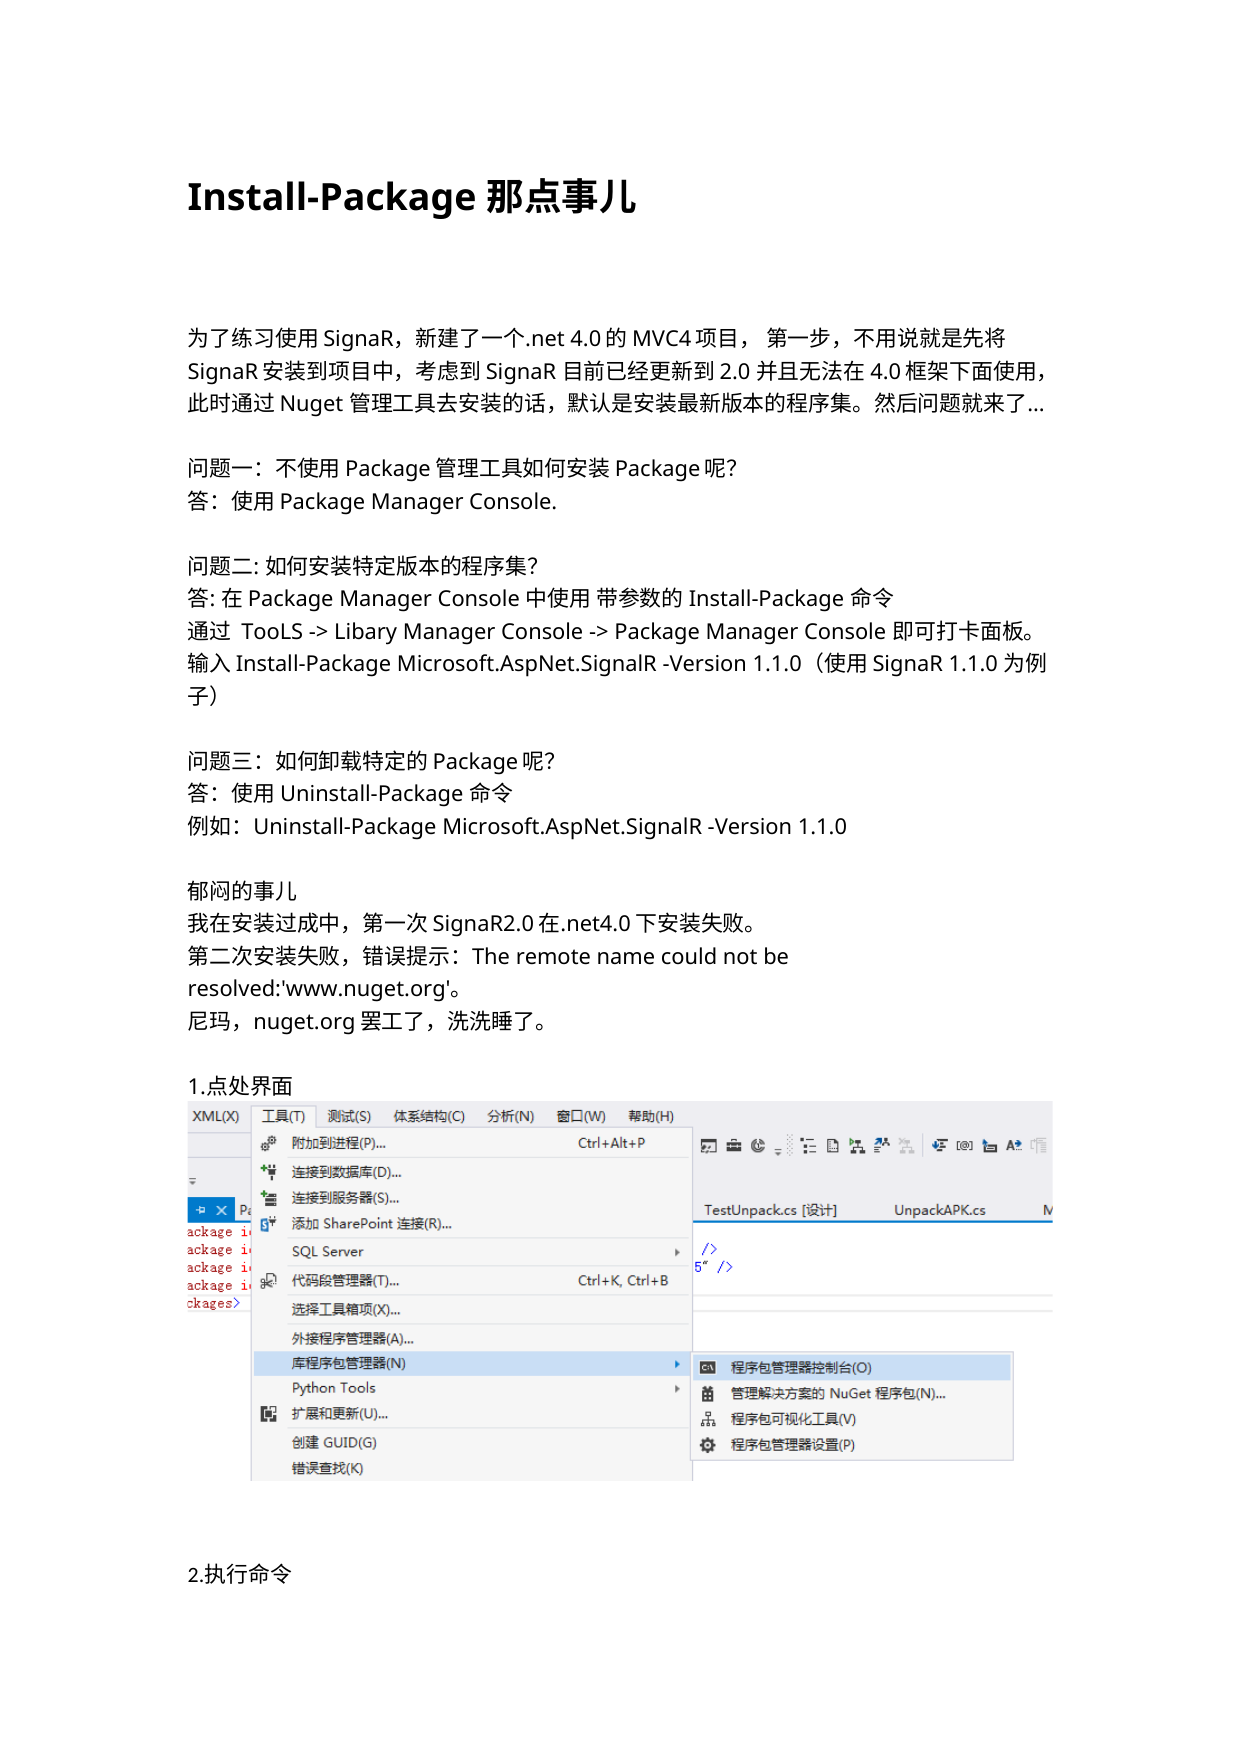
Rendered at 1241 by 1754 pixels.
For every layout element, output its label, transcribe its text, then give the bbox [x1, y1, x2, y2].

text 例如：Uninstall-Package Microsoft.AspNet.SignalR -Version 1.1.0 [187, 809, 1053, 841]
text 为了练习使用SignaR，新建了一个.net 4.0的MVC4项目， 第一步，不用说就是先将SignaR安装到项目中，考虑到SignaR 目前已经更新到2.0 并且无法在 4.0框架下面使用，此时通过Nuget 管理工具去安装的话，默认是安装最新版本的程序集。然后问题就来了... [187, 321, 1053, 419]
text 2.执行命令 [187, 1556, 1053, 1589]
text 我在安装过成中，第一次SignaR2.0在.net4.0下安装失败。 [187, 906, 1053, 939]
text 答：使用 Uninstall-Package 命令 [187, 776, 1053, 809]
text 郁闷的事儿 [187, 874, 1053, 906]
text 答：使用Package Manager Console. [187, 484, 1053, 516]
text Install-Package 那点事儿 [187, 162, 1053, 227]
picture [187, 1101, 1053, 1481]
text 问题二: 如何安装特定版本的程序集？ [187, 549, 1053, 581]
text 尼玛，nuget.org罢工了，洗洗睡了。 [187, 1004, 1053, 1036]
text 输入Install-Package Microsoft.AspNet.SignalR -Version 1.1.0（使用SignaR 1.1.0 为例子） [187, 646, 1053, 711]
text 通过 TooLS -> Libary Manager Console -> Package Manager Console 即可打卡面板。 [187, 614, 1053, 646]
text 第二次安装失败，错误提示：The remote name could not be resolved:'www.nuget.org'。 [187, 939, 1053, 1004]
text 答: 在 Package Manager Console 中使用 带参数的 Install-Package 命令 [187, 581, 1053, 614]
text 1.点处界面 [187, 1069, 1053, 1101]
text 问题三：如何卸载特定的Package呢？ [187, 744, 1053, 776]
text 问题一：不使用Package管理工具如何安装Package呢？ [187, 451, 1053, 484]
